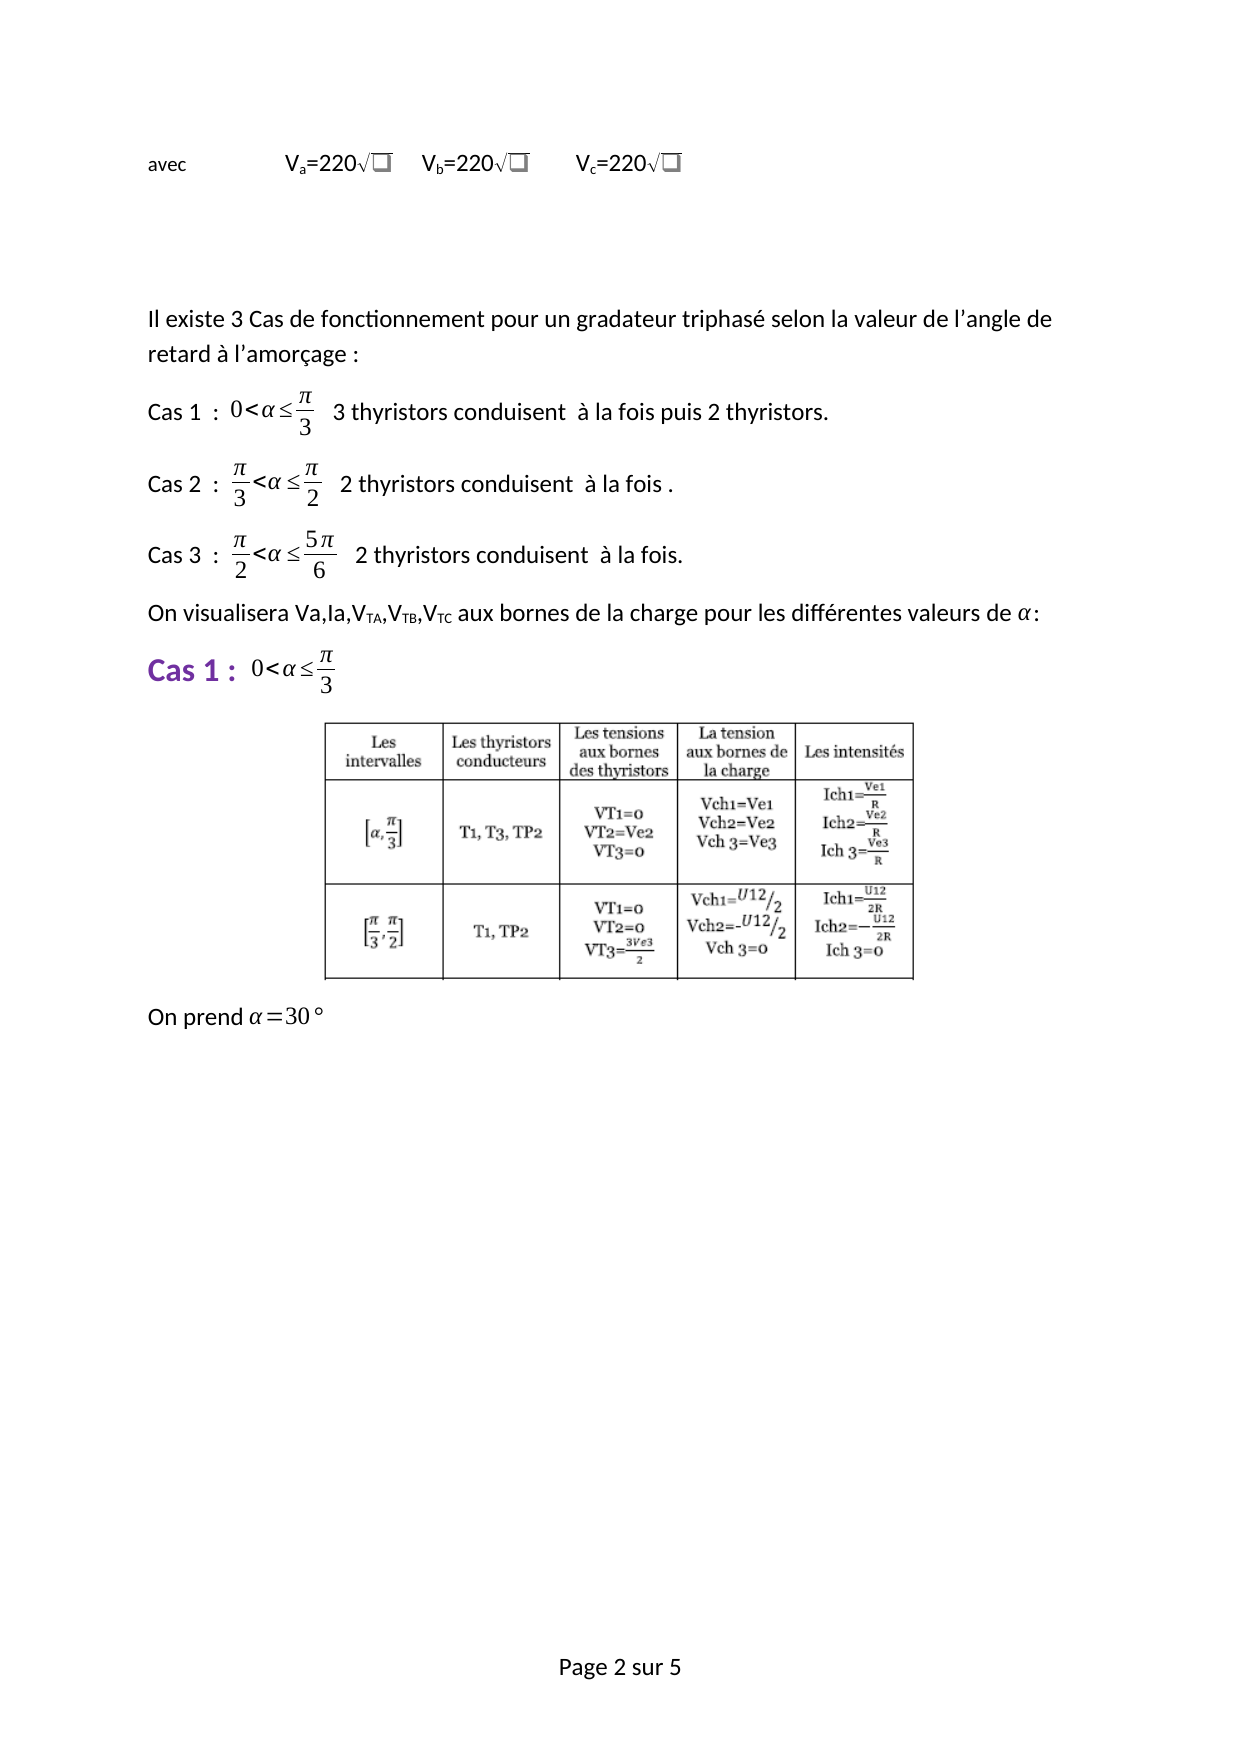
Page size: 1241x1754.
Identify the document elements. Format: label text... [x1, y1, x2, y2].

text On visualisera Va,Ia,VTA,VTB,VTC aux bornes de la charge pour les différentes valeurs de : [148, 597, 1093, 628]
subtitle Cas 1 : [148, 640, 1093, 699]
text Il existe 3 Cas de fonctionnement pour un gradateur triphasé selon la valeur de l’angle de retard à l’amorçage : [148, 303, 1093, 369]
text avec Va=220 Vb=220 Vc=220 [148, 148, 1093, 178]
text On prend [148, 1001, 1093, 1032]
text Cas 1 : 3 thyristors conduisent à la fois puis 2 thyristors. [148, 382, 1093, 441]
picture [321, 719, 919, 989]
text Cas 3 : 2 thyristors conduisent à la fois. [148, 525, 1093, 584]
text Cas 2 : 2 thyristors conduisent à la fois . [148, 453, 1093, 512]
